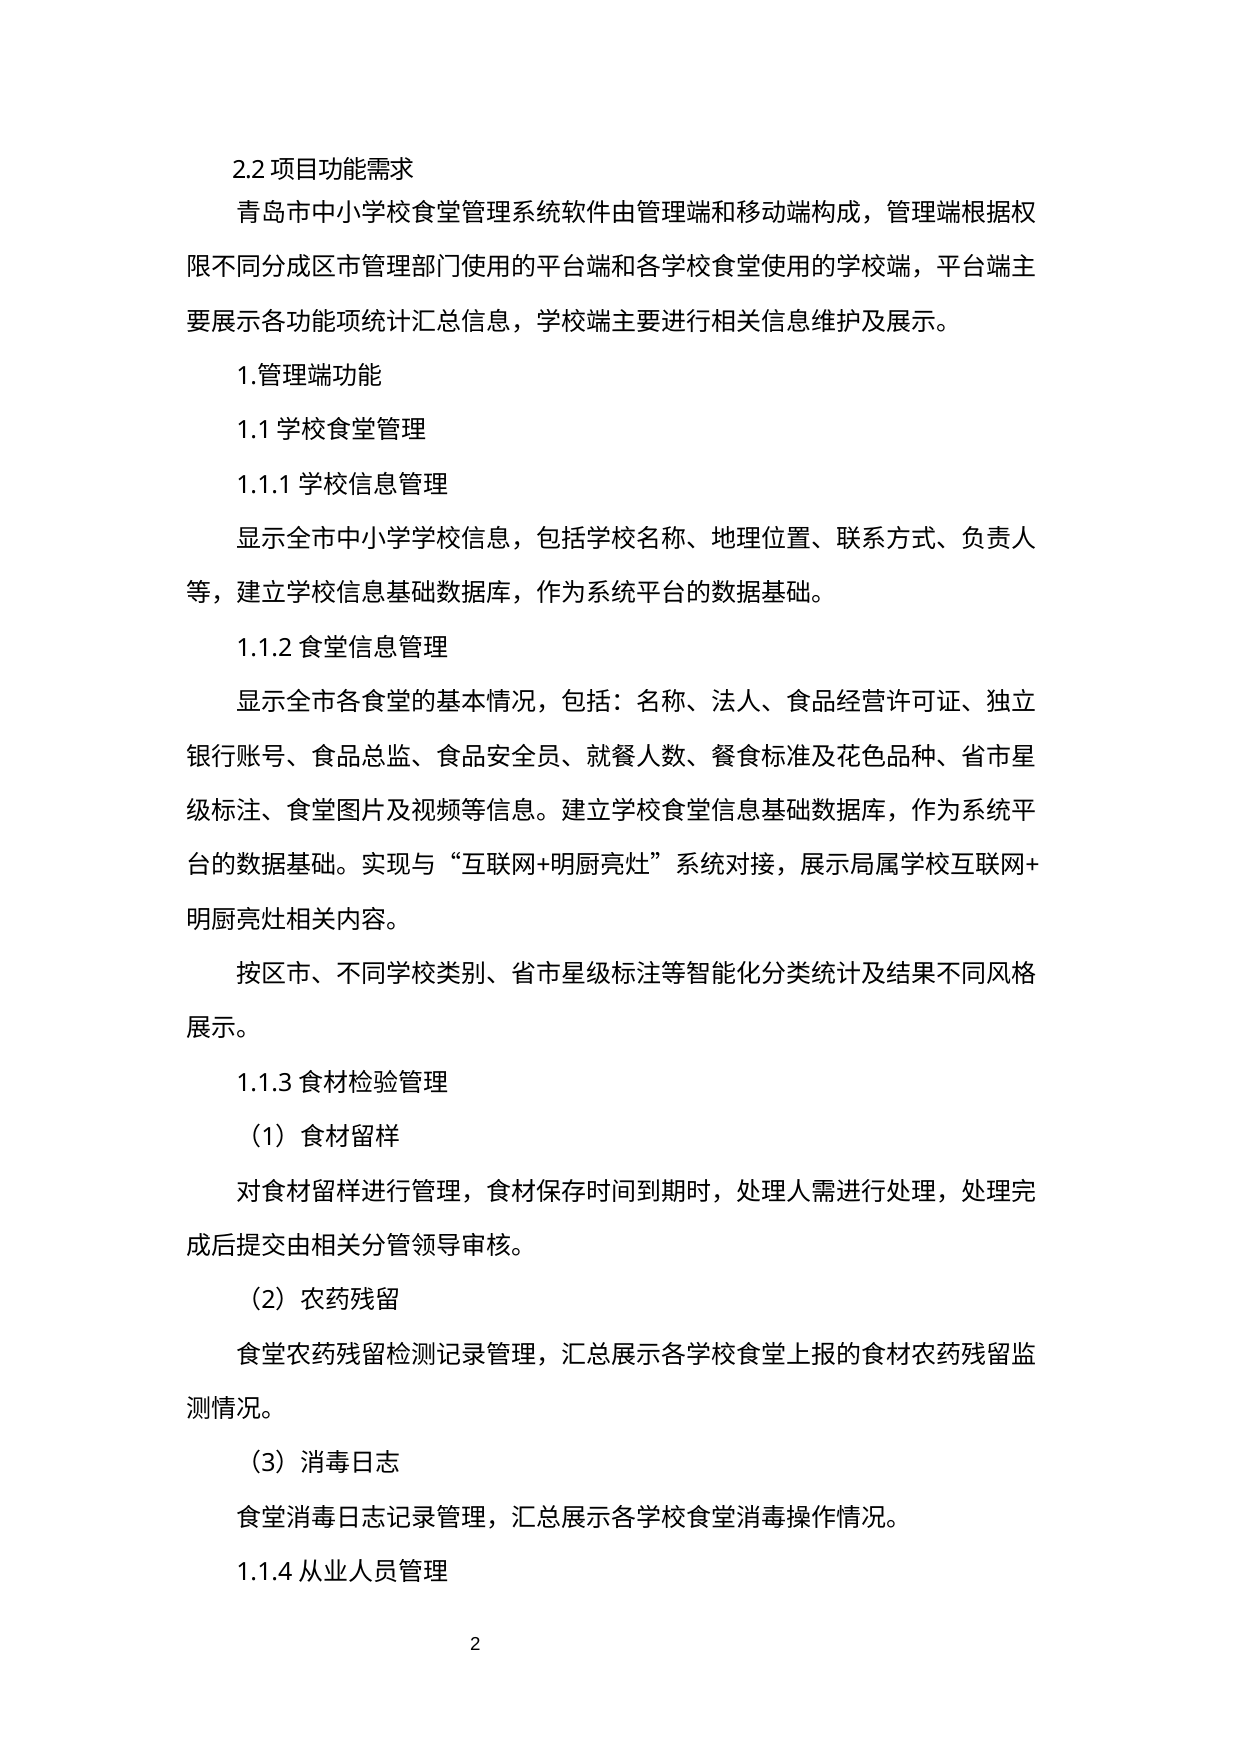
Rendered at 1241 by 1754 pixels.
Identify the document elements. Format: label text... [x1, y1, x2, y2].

text （2）农药残留 [186, 1280, 1054, 1316]
text 食堂农药残留检测记录管理，汇总展示各学校食堂上报的食材农药残留监测情况。 [186, 1334, 1054, 1425]
text 1.1学校食堂管理 [186, 410, 1054, 446]
text 青岛市中小学校食堂管理系统软件由管理端和移动端构成，管理端根据权限不同分成区市管理部门使用的平台端和各学校食堂使用的学校端，平台端主要展示各功能项统计汇总信息，学校端主要进行相关信息维护及展示。 [186, 192, 1054, 337]
text 1.1.2 食堂信息管理 [186, 627, 1054, 663]
text 对食材留样进行管理，食材保存时间到期时，处理人需进行处理，处理完成后提交由相关分管领导审核。 [186, 1171, 1054, 1262]
text （1）食材留样 [186, 1117, 1054, 1153]
text 1.1.3 食材检验管理 [186, 1062, 1054, 1098]
text 按区市、不同学校类别、省市星级标注等智能化分类统计及结果不同风格展示。 [186, 953, 1054, 1044]
text 显示全市中小学学校信息，包括学校名称、地理位置、联系方式、负责人等，建立学校信息基础数据库，作为系统平台的数据基础。 [186, 518, 1054, 609]
text 1.1.1 学校信息管理 [186, 464, 1054, 500]
text （3）消毒日志 [186, 1443, 1054, 1479]
text 1.1.4 从业人员管理 [186, 1552, 1054, 1588]
text 显示全市各食堂的基本情况，包括：名称、法人、食品经营许可证、独立银行账号、食品总监、食品安全员、就餐人数、餐食标准及花色品种、省市星级标注、食堂图片及视频等信息。建立学校食堂信息基础数据库，作为系统平台的数据基础。实现与“互联网+明厨亮灶”系统对接，展示局属学校互联网+明厨亮灶相关内容。 [186, 682, 1054, 935]
text 食堂消毒日志记录管理，汇总展示各学校食堂消毒操作情况。 [186, 1497, 1054, 1533]
text 1.管理端功能 [186, 355, 1054, 392]
text 2.2项目功能需求 [186, 149, 907, 185]
